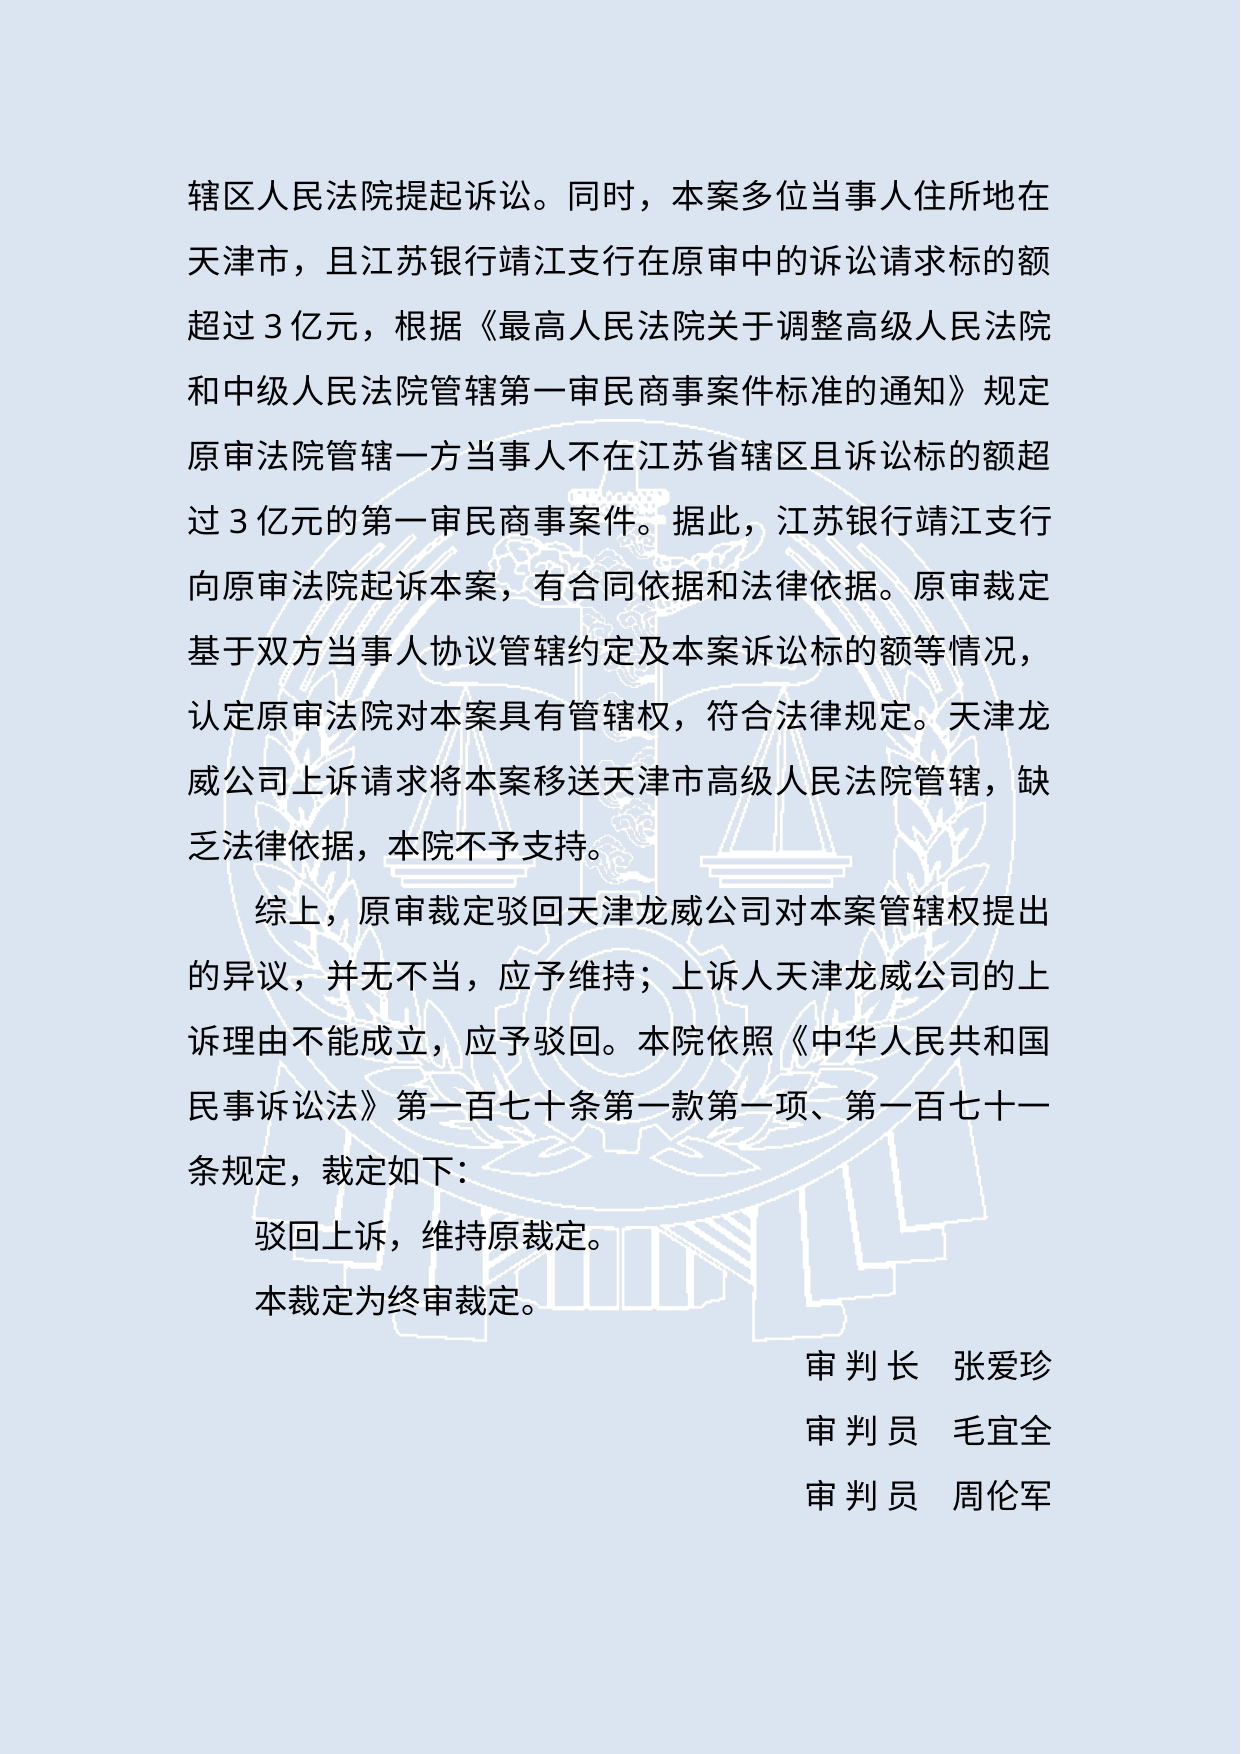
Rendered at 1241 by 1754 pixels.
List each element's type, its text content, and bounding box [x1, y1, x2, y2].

text 审 判 员 毛宜全 [187, 1397, 1053, 1462]
text 综上，原审裁定驳回天津龙威公司对本案管辖权提出的异议，并无不当，应予维持；上诉人天津龙威公司的上诉理由不能成立，应予驳回。本院依照《中华人民共和国民事诉讼法》第一百七十条第一款第一项、第一百七十一条规定，裁定如下： [187, 877, 1053, 1202]
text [187, 162, 1053, 877]
text 驳回上诉，维持原裁定。 [187, 1202, 1053, 1267]
text 本裁定为终审裁定。 [187, 1267, 1053, 1332]
text 审 判 员 周伦军 [187, 1462, 1053, 1559]
text 审 判 长 张爱珍 [187, 1332, 1053, 1397]
